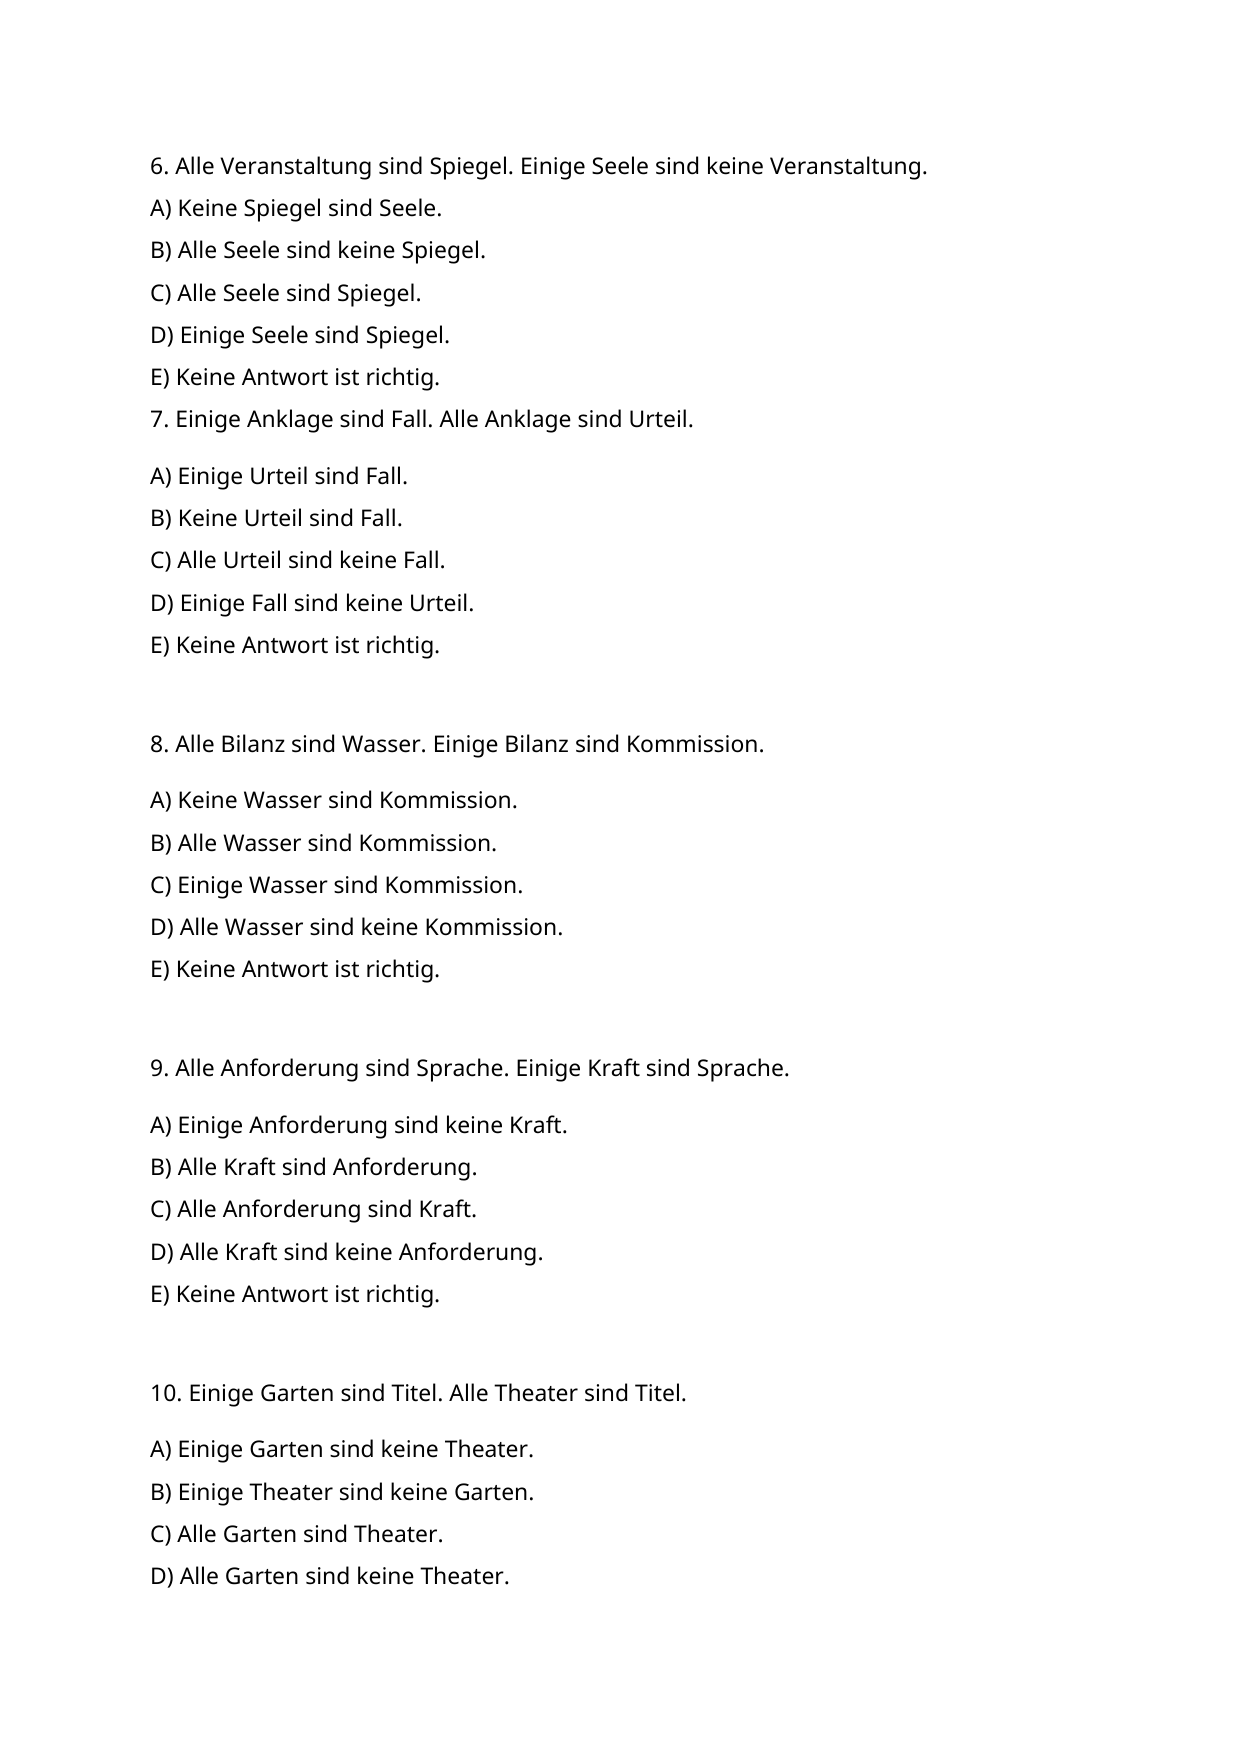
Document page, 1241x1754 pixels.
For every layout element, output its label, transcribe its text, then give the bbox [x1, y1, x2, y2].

text C) Alle Anforderung sind Kraft. [150, 1193, 1090, 1224]
text 7. Einige Anklage sind Fall. Alle Anklage sind Urteil. [150, 403, 1090, 434]
text C) Einige Wasser sind Kommission. [150, 869, 1090, 900]
text B) Alle Wasser sind Kommission. [150, 827, 1090, 858]
text E) Keine Antwort ist richtig. [150, 1278, 1090, 1309]
text C) Alle Urteil sind keine Fall. [150, 544, 1090, 576]
text A) Einige Garten sind keine Theater. [150, 1433, 1090, 1464]
text D) Alle Garten sind keine Theater. [150, 1560, 1090, 1591]
text B) Alle Seele sind keine Spiegel. [150, 234, 1090, 266]
text B) Keine Urteil sind Fall. [150, 502, 1090, 533]
text E) Keine Antwort ist richtig. [150, 361, 1090, 392]
text A) Einige Anforderung sind keine Kraft. [150, 1109, 1090, 1140]
text D) Alle Kraft sind keine Anforderung. [150, 1235, 1090, 1267]
text A) Keine Spiegel sind Seele. [150, 192, 1090, 223]
text B) Einige Theater sind keine Garten. [150, 1476, 1090, 1507]
text D) Einige Seele sind Spiegel. [150, 319, 1090, 350]
text C) Alle Seele sind Spiegel. [150, 277, 1090, 308]
text 8. Alle Bilanz sind Wasser. Einige Bilanz sind Kommission. [150, 728, 1090, 759]
text 9. Alle Anforderung sind Sprache. Einige Kraft sind Sprache. [150, 1052, 1090, 1083]
text E) Keine Antwort ist richtig. [150, 953, 1090, 984]
text A) Einige Urteil sind Fall. [150, 460, 1090, 491]
text 10. Einige Garten sind Titel. Alle Theater sind Titel. [150, 1377, 1090, 1408]
text B) Alle Kraft sind Anforderung. [150, 1151, 1090, 1182]
text A) Keine Wasser sind Kommission. [150, 784, 1090, 816]
text C) Alle Garten sind Theater. [150, 1518, 1090, 1549]
text D) Alle Wasser sind keine Kommission. [150, 911, 1090, 942]
text E) Keine Antwort ist richtig. [150, 629, 1090, 660]
text D) Einige Fall sind keine Urteil. [150, 586, 1090, 618]
text 6. Alle Veranstaltung sind Spiegel. Einige Seele sind keine Veranstaltung. [150, 150, 1090, 181]
